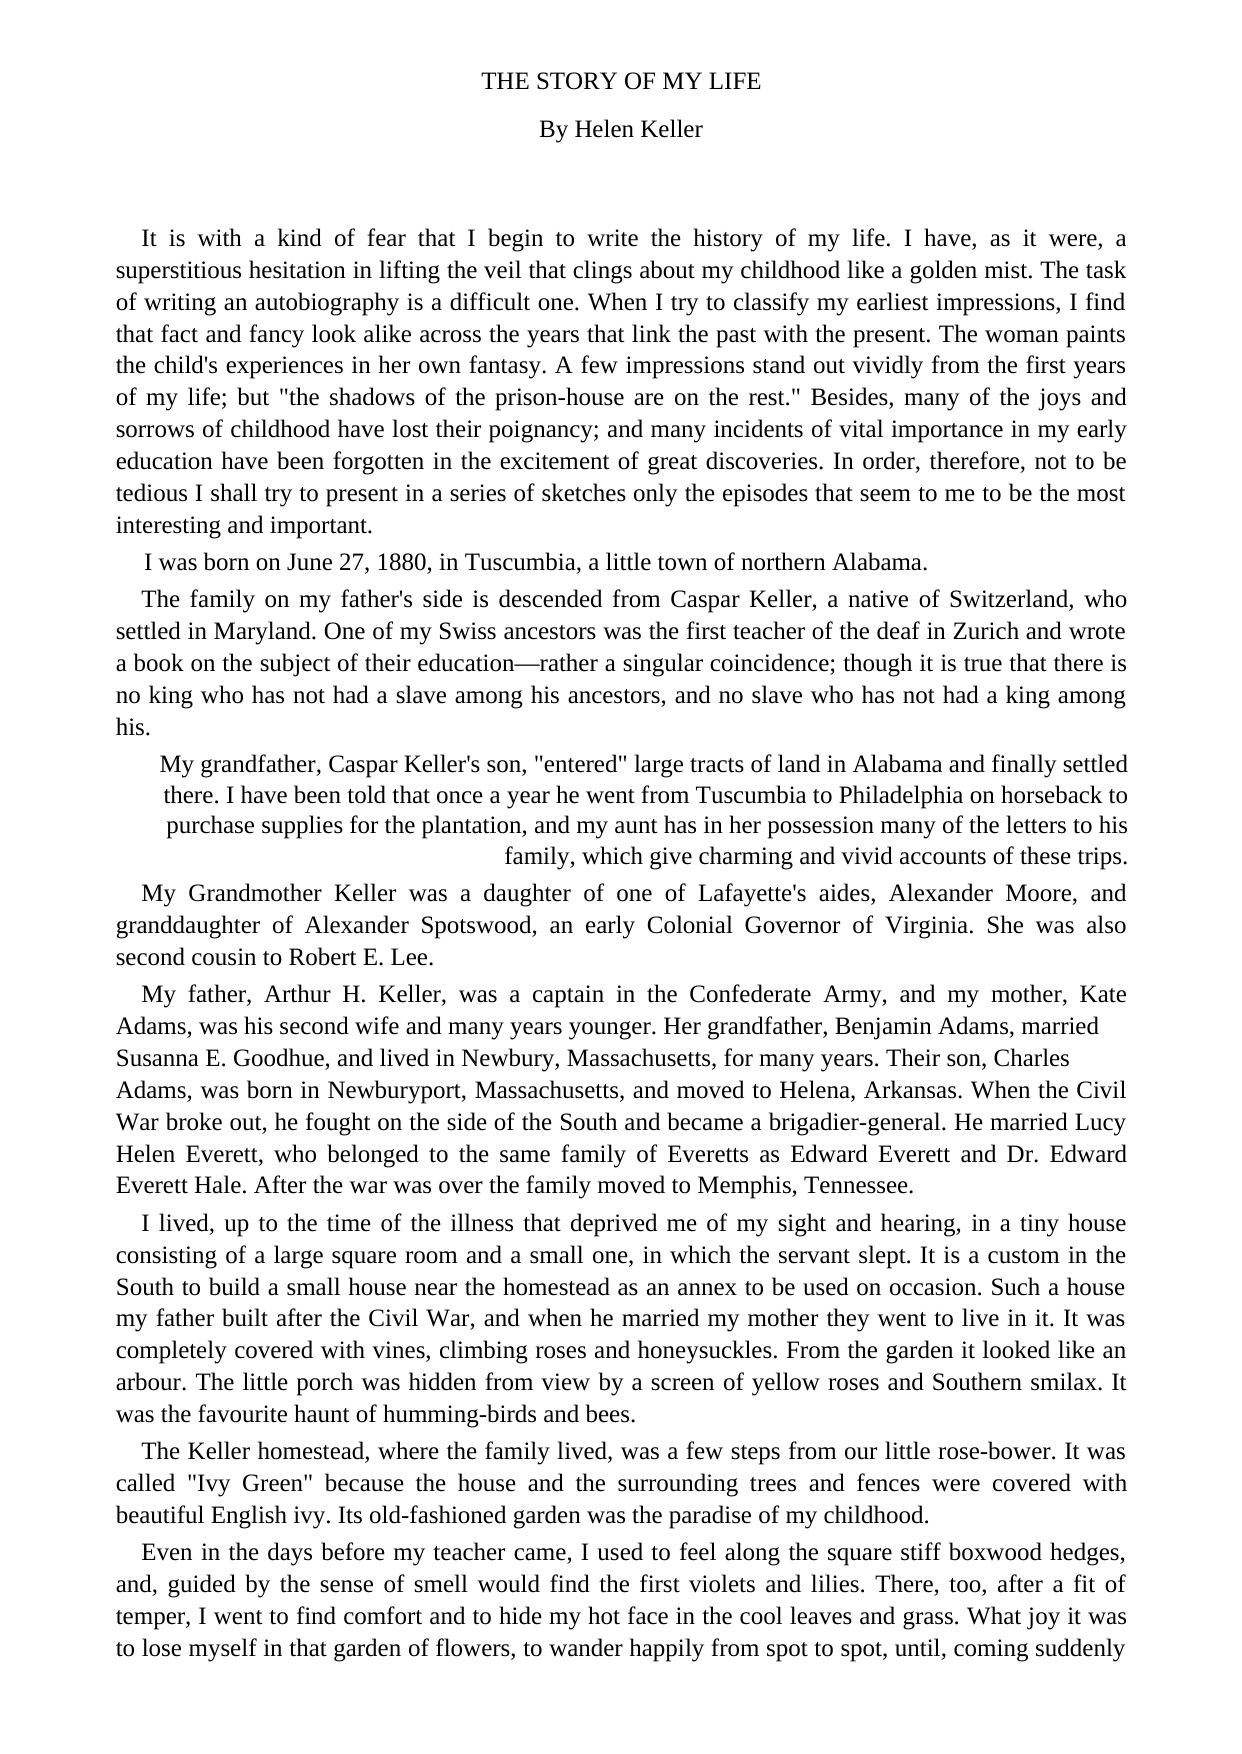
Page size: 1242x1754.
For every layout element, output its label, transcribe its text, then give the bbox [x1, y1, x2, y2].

text The family on my father's side is descended from Caspar Keller, a native of Switzerland, who settled in Maryland. One of my Swiss ancestors was the first teacher of the deaf in Zurich and wrote a book on the subject of their education—rather a singular coincidence; though it is true that there is no king who has not had a slave among his ancestors, and no slave who has not had a king among his. [116, 584, 1128, 741]
text My grandfather, Caspar Keller's son, "entered" large tracts of land in Alabama and finally settled there. I have been told that once a year he went from Tuscumbia to Philadelphia on horseback to purchase supplies for the plantation, and my aunt has in her possession many of the letters to his family, which give charming and vivid accounts of these trips. [117, 749, 1128, 870]
text I was born on June 27, 1880, in Tuscumbia, a little town of northern Alabama. [144, 547, 1128, 576]
subtitle THE STORY OF MY LIFE [117, 66, 1126, 95]
text Susanna E. Goodhue, and lived in Newbury, Massachusetts, for many years. Their son, Charles [116, 1043, 1128, 1072]
text I lived, up to the time of the illness that deprived me of my sight and hearing, in a tiny house consisting of a large square room and a small one, in which the servant slept. It is a custom in the South to build a small house near the homestead as an annex to be used on occasion. Such a house my father built after the Civil War, and when he married my mother they went to live in it. It was completely covered with vines, climbing roses and honeysuckles. From the garden it looked like an arbour. The little porch was hidden from view by a screen of yellow roses and Southern smilax. It was the favourite haunt of humming-birds and bees. [116, 1208, 1128, 1428]
text It is with a kind of fear that I begin to write the history of my life. I have, as it were, a superstitious hesitation in lifting the veil that clings about my childhood like a golden mist. The task of writing an autobiography is a difficult one. When I try to classify my earliest impressions, I find that fact and fancy look alike across the years that link the past with the present. The woman paints the child's experiences in her own fantasy. A few impressions stand out vividly from the first years of my life; but "the shadows of the prison-house are on the rest." Besides, many of the joys and sorrows of childhood have lost their poignancy; and many incidents of vital importance in my early education have been forgotten in the excitement of great discoveries. In order, therefore, not to be tedious I shall try to present in a series of sketches only the episodes that seem to me to be the most interesting and important. [116, 223, 1128, 539]
text My Grandmother Keller was a daughter of one of Lafayette's aides, Alexander Moore, and granddaughter of Alexander Spotswood, an early Colonial Governor of Virginia. She was also second cousin to Robert E. Lee. [116, 878, 1128, 971]
text Adams, was born in Newburyport, Massachusetts, and moved to Helena, Arkansas. When the Civil War broke out, he fought on the side of the South and became a brigadier-general. He married Lucy Helen Everett, who belonged to the same family of Everetts as Edward Everett and Dr. Edward Everett Hale. After the war was over the family moved to Memphis, Tennessee. [116, 1075, 1128, 1199]
text The Keller homestead, where the family lived, was a few steps from our little rose-bower. It was called "Ivy Green" because the house and the surrounding trees and fences were covered with beautiful English ivy. Its old-fashioned garden was the paradise of my childhood. [116, 1436, 1128, 1529]
text My father, Arthur H. Keller, was a captain in the Confederate Army, and my mother, Kate Adams, was his second wife and many years younger. Her grandfather, Benjamin Adams, married [116, 979, 1128, 1040]
subtitle By Helen Keller [117, 114, 1124, 143]
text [116, 1537, 1128, 1662]
